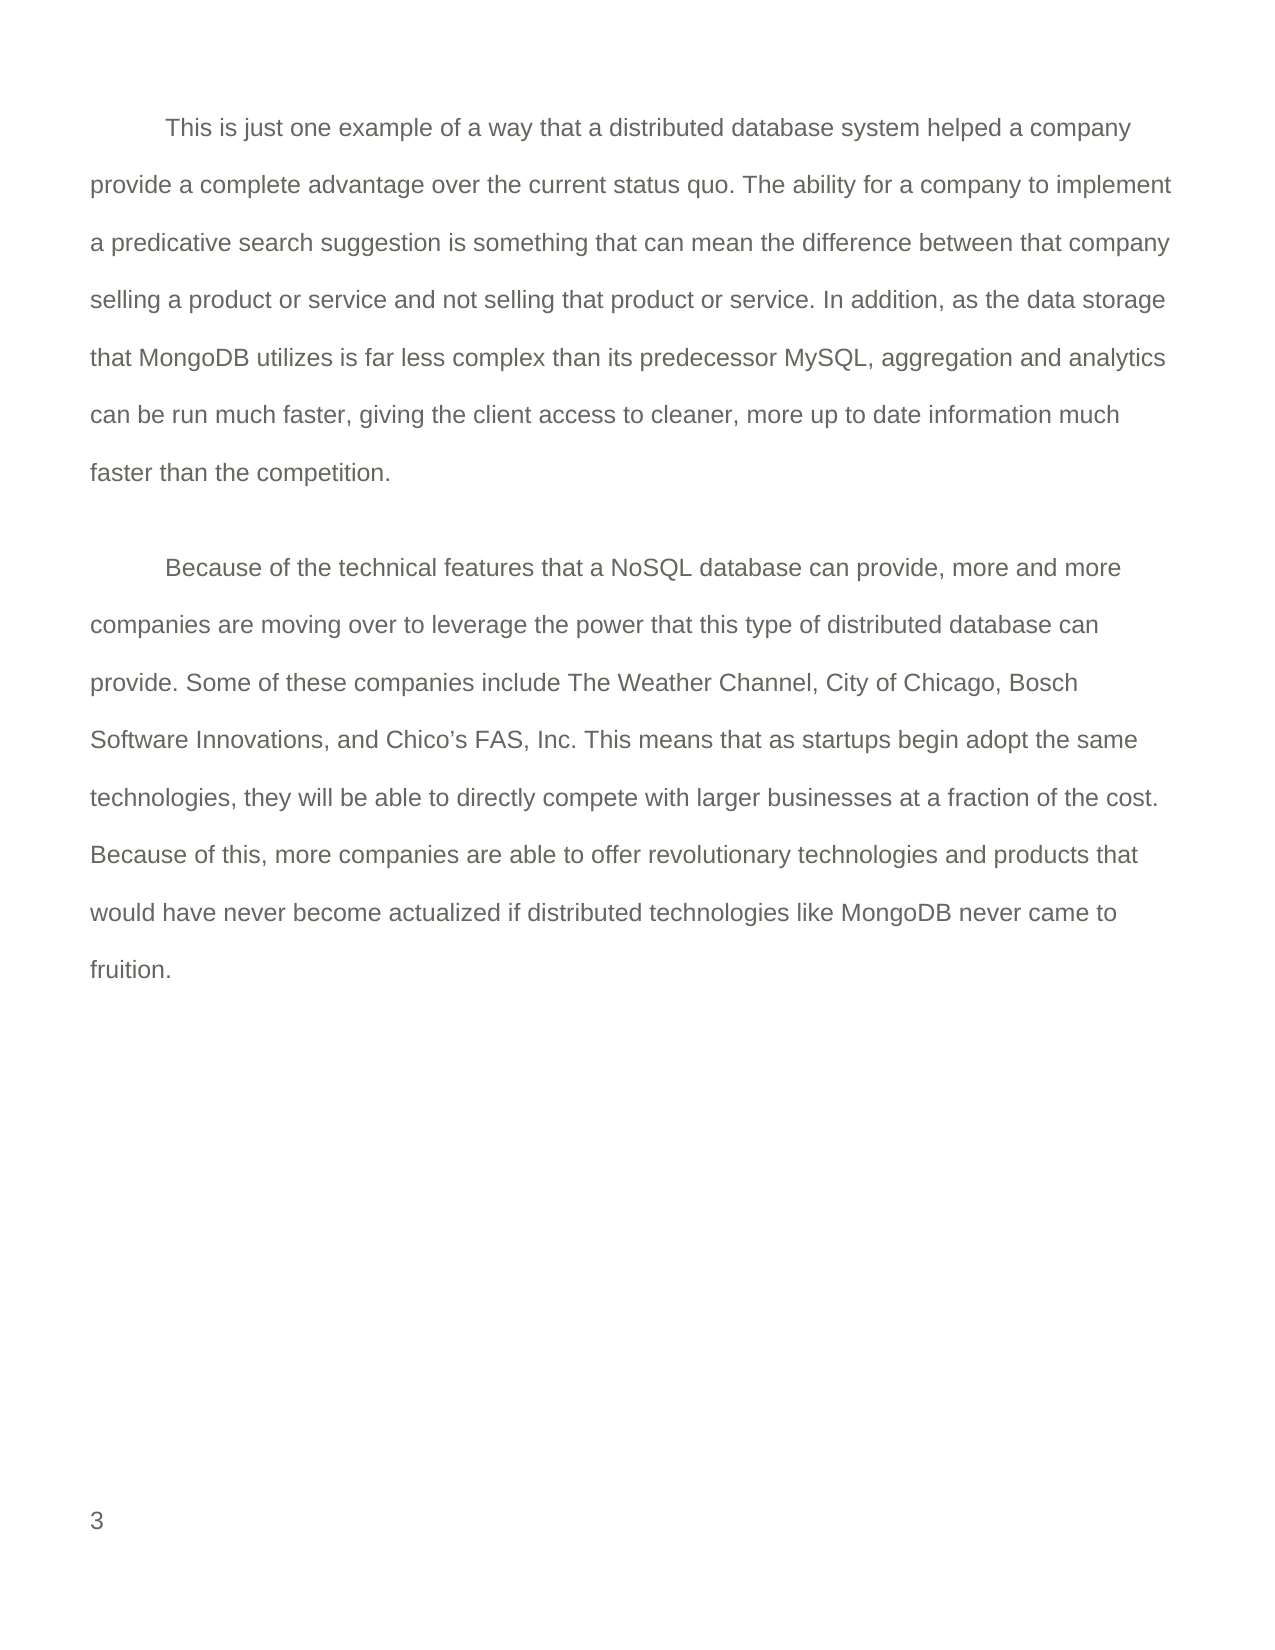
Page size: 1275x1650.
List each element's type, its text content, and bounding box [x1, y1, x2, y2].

text This is just one example of a way that a distributed database system helped a company provide a complete advantage over the current status quo. The ability for a company to implement a predicative search suggestion is something that can mean the difference between that company selling a product or service and not selling that product or service. In addition, as the data storage that MongoDB utilizes is far less complex than its predecessor MySQL, aggregation and analytics can be run much faster, giving the client access to cleaner, more up to date information much faster than the competition. [90, 112, 1185, 486]
text Because of the technical features that a NoSQL database can provide, more and more companies are moving over to leverage the power that this type of distributed database can provide. Some of these companies include The Weather Channel, City of Chicago, Bosch Software Innovations, and Chico’s FAS, Inc. This means that as startups begin adopt the same technologies, they will be able to directly compete with larger businesses at a fraction of the cost. Because of this, more companies are able to offer revolutionary technologies and products that would have never become actualized if distributed technologies like MongoDB never came to fruition. [90, 552, 1185, 984]
